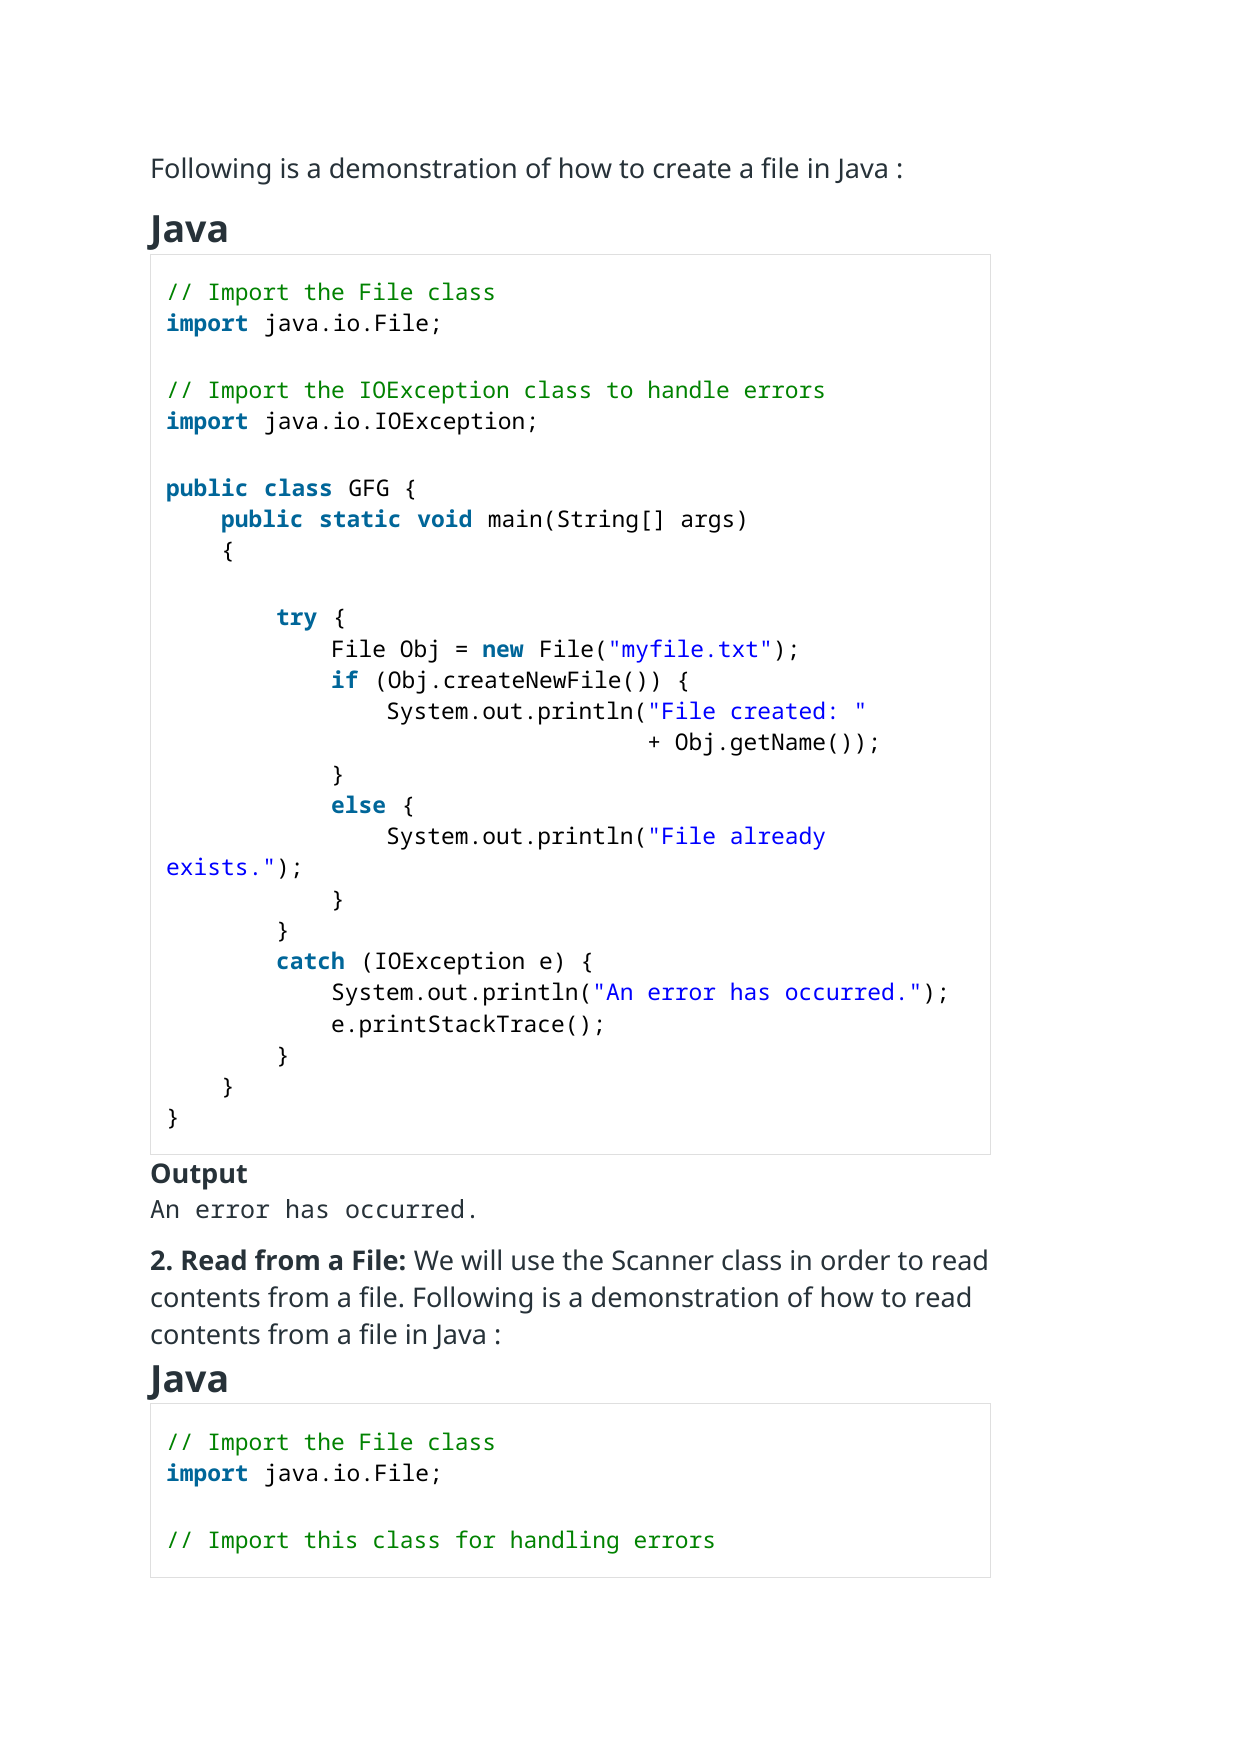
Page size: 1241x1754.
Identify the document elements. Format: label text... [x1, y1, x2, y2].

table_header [151, 1404, 990, 1577]
text 2. Read from a File: We will use the Scanner class in order to read contents from a file. Following is a demonstration of how to read contents from a file in Java : [150, 1241, 1090, 1352]
text Java [150, 202, 1090, 253]
text An error has occurred. [150, 1192, 1090, 1226]
text Following is a demonstration of how to create a file in Java : [150, 150, 1090, 187]
text Java [150, 1352, 1090, 1403]
table_header // Import the File class import java.io.File; // Import the IOException class to handle errors import java.io.IOException; public class GFG { public static void main(String[] args) { try { File Obj = new File("myfile.txt"); if (Obj.createNewFile()) { System.out.println("File created: " + Obj.getName()); } else { System.out.println("File already exists."); } } catch (IOException e) { System.out.println("An error has occurred."); e.printStackTrace(); } } } [151, 255, 990, 1154]
text Output [150, 1155, 1090, 1192]
